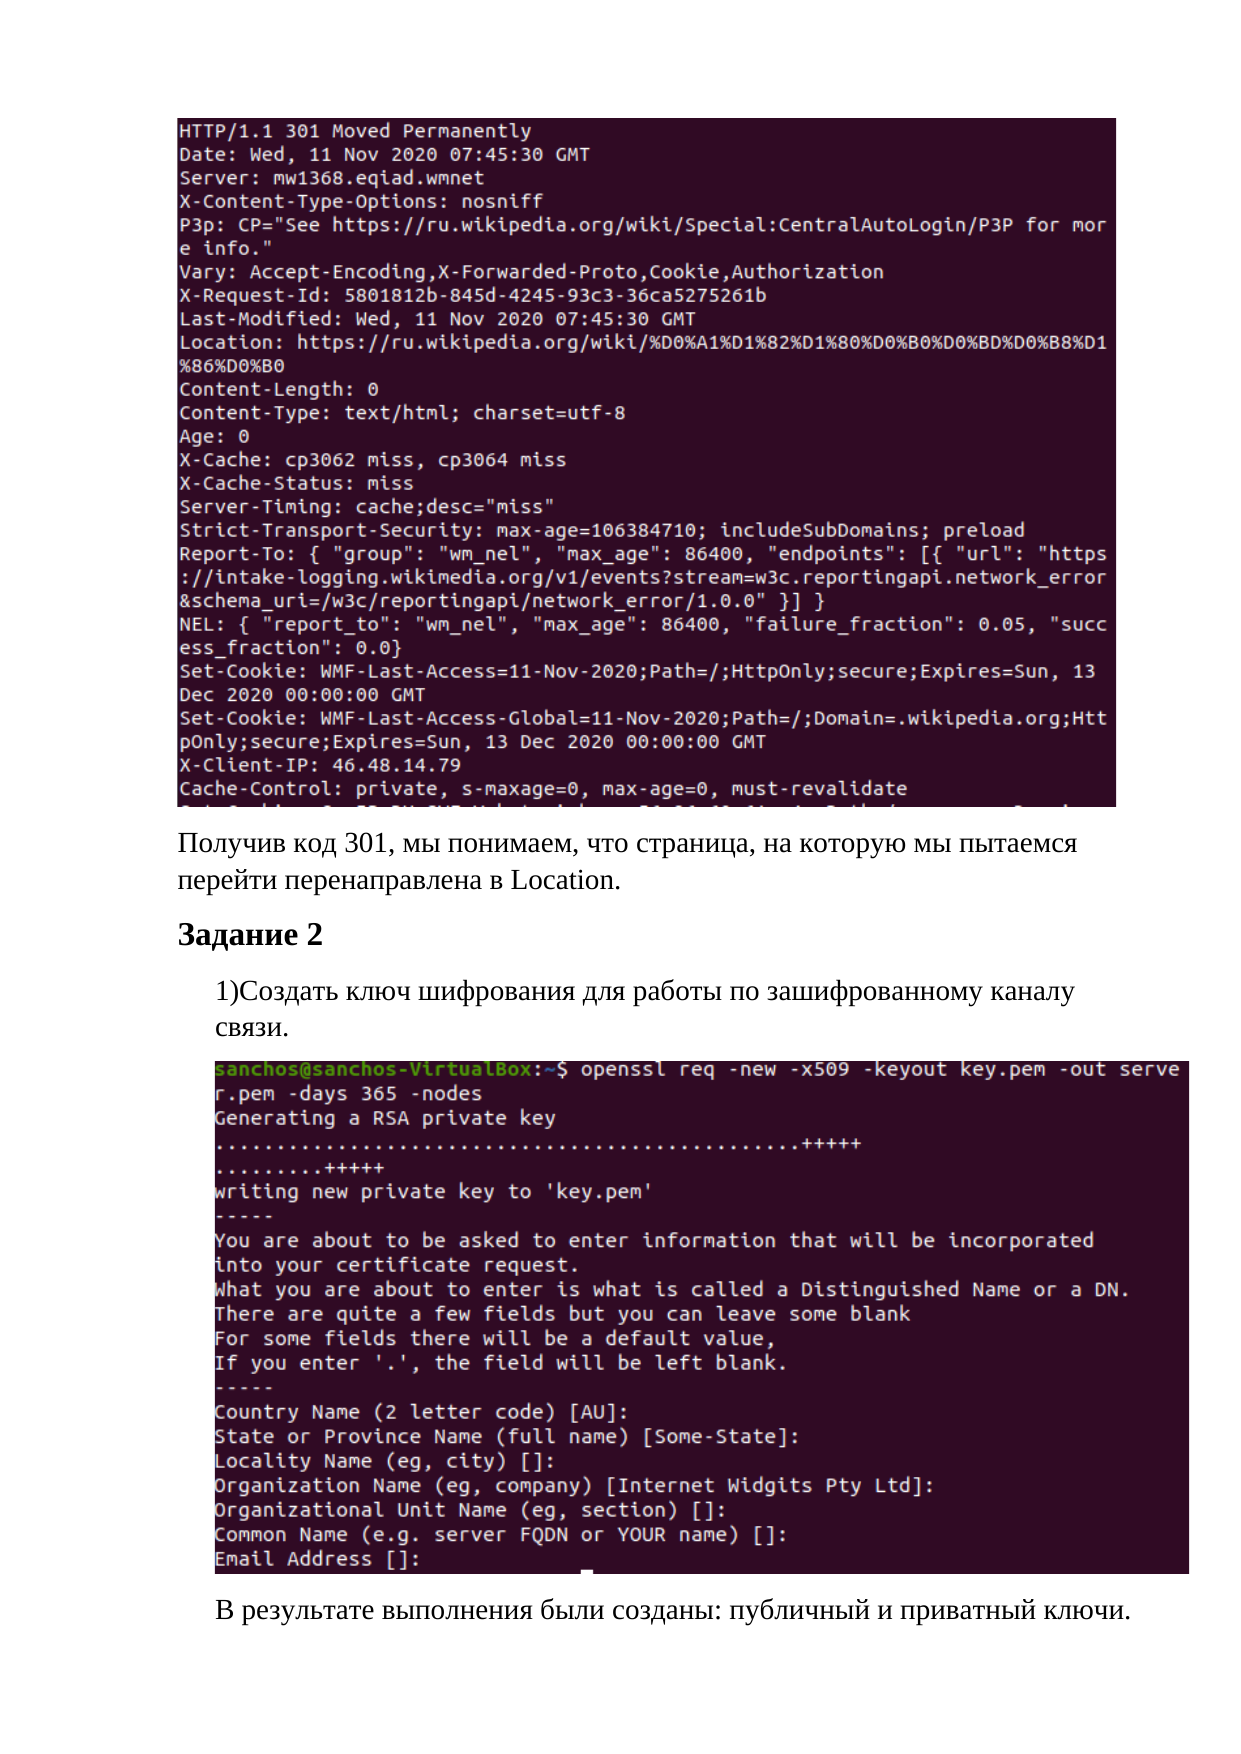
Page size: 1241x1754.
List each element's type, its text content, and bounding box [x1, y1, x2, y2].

text 1)Создать ключ шифрования для работы по зашифрованному каналу связи. [215, 973, 1152, 1042]
picture [177, 118, 1117, 807]
text В результате выполнения были созданы: публичный и приватный ключи. [215, 1592, 1152, 1626]
picture [214, 1061, 1190, 1574]
text Получив код 301, мы понимаем, что страница, на которую мы пытаемся перейти перенаправлена в Location. [177, 826, 1152, 895]
text Задание 2 [177, 914, 1152, 953]
